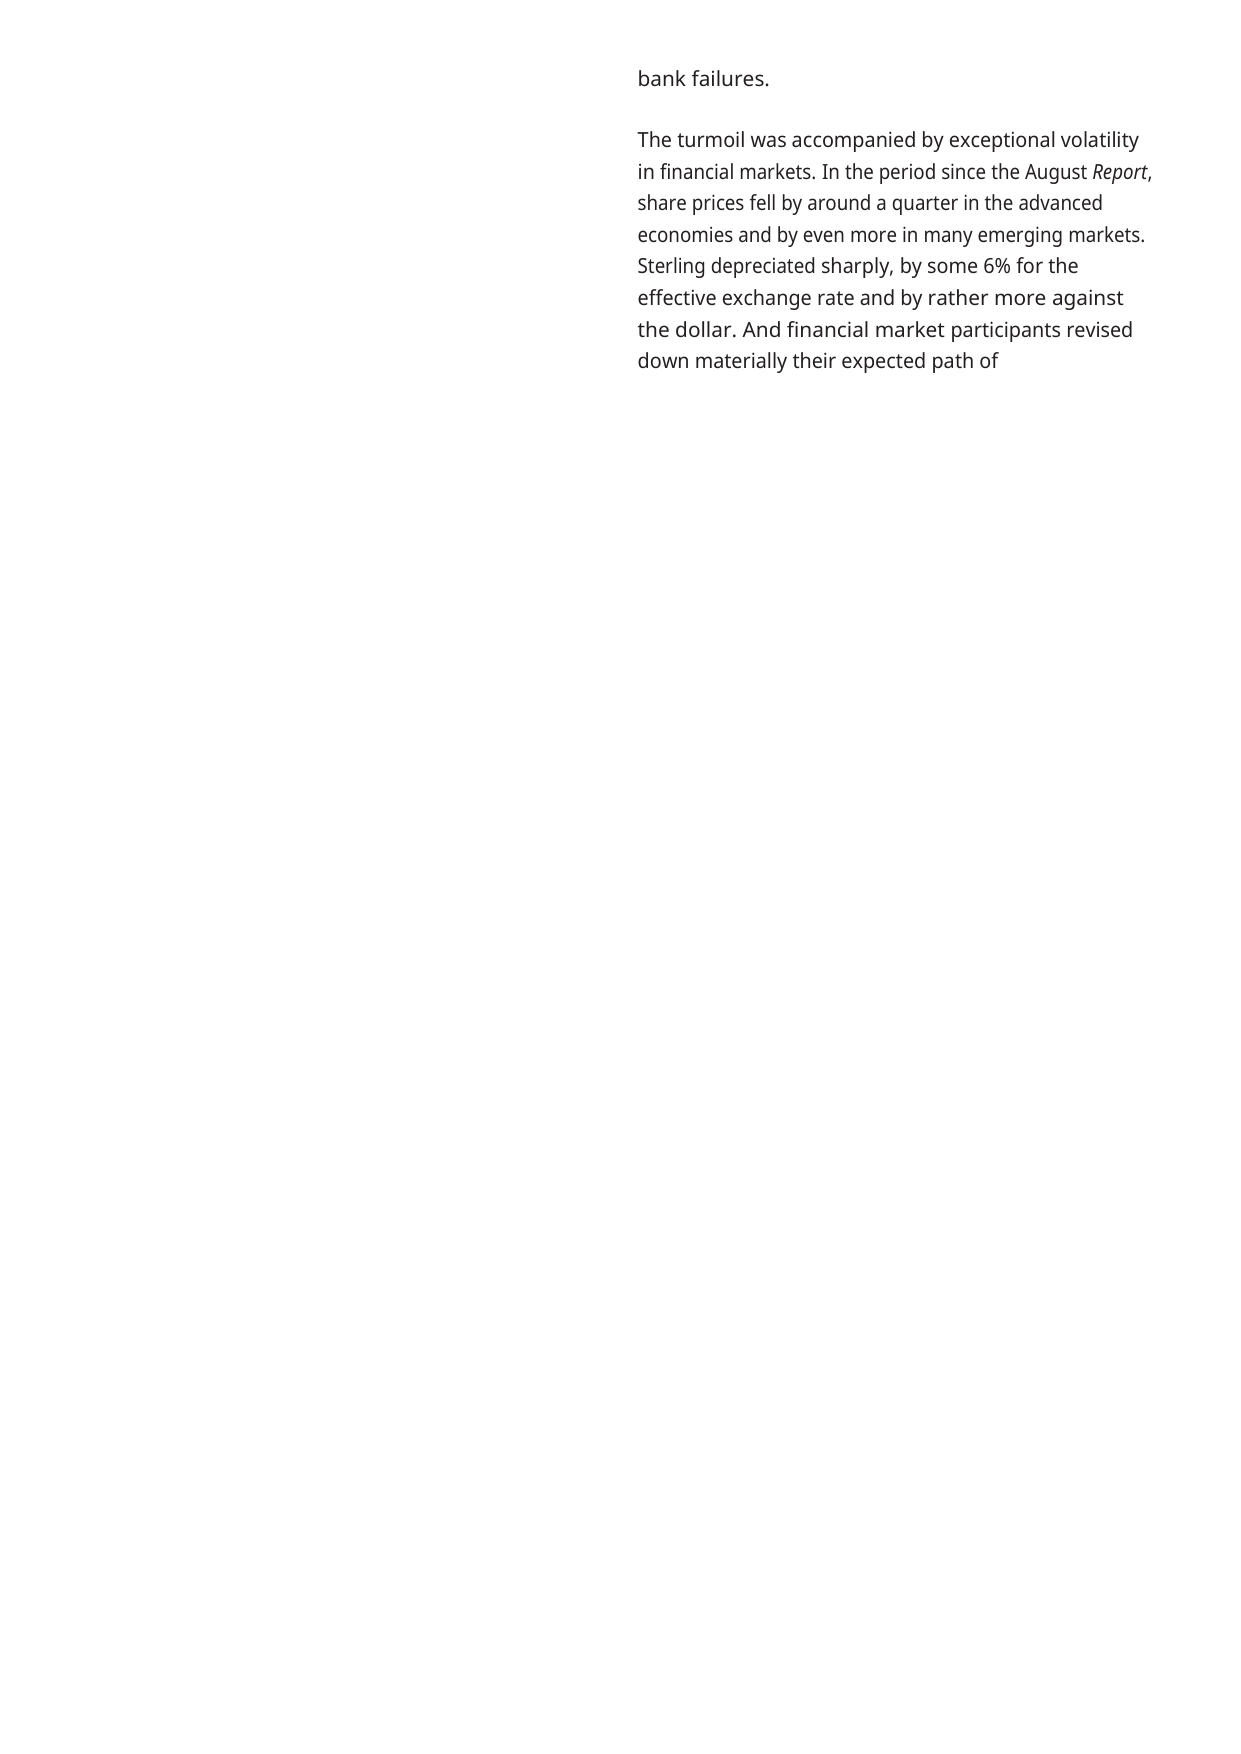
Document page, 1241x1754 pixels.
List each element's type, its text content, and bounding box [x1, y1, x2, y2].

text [637, 64, 1155, 93]
text The turmoil was accompanied by exceptional volatility in financial markets. In the period since the August Report, share prices fell by around a quarter in the advanced economies and by even more in many emerging markets. Sterling depreciated sharply, by some 6% for the effective exchange rate and by rather more against the dollar. And financial market participants revised down materially their expected path of [637, 125, 1156, 375]
